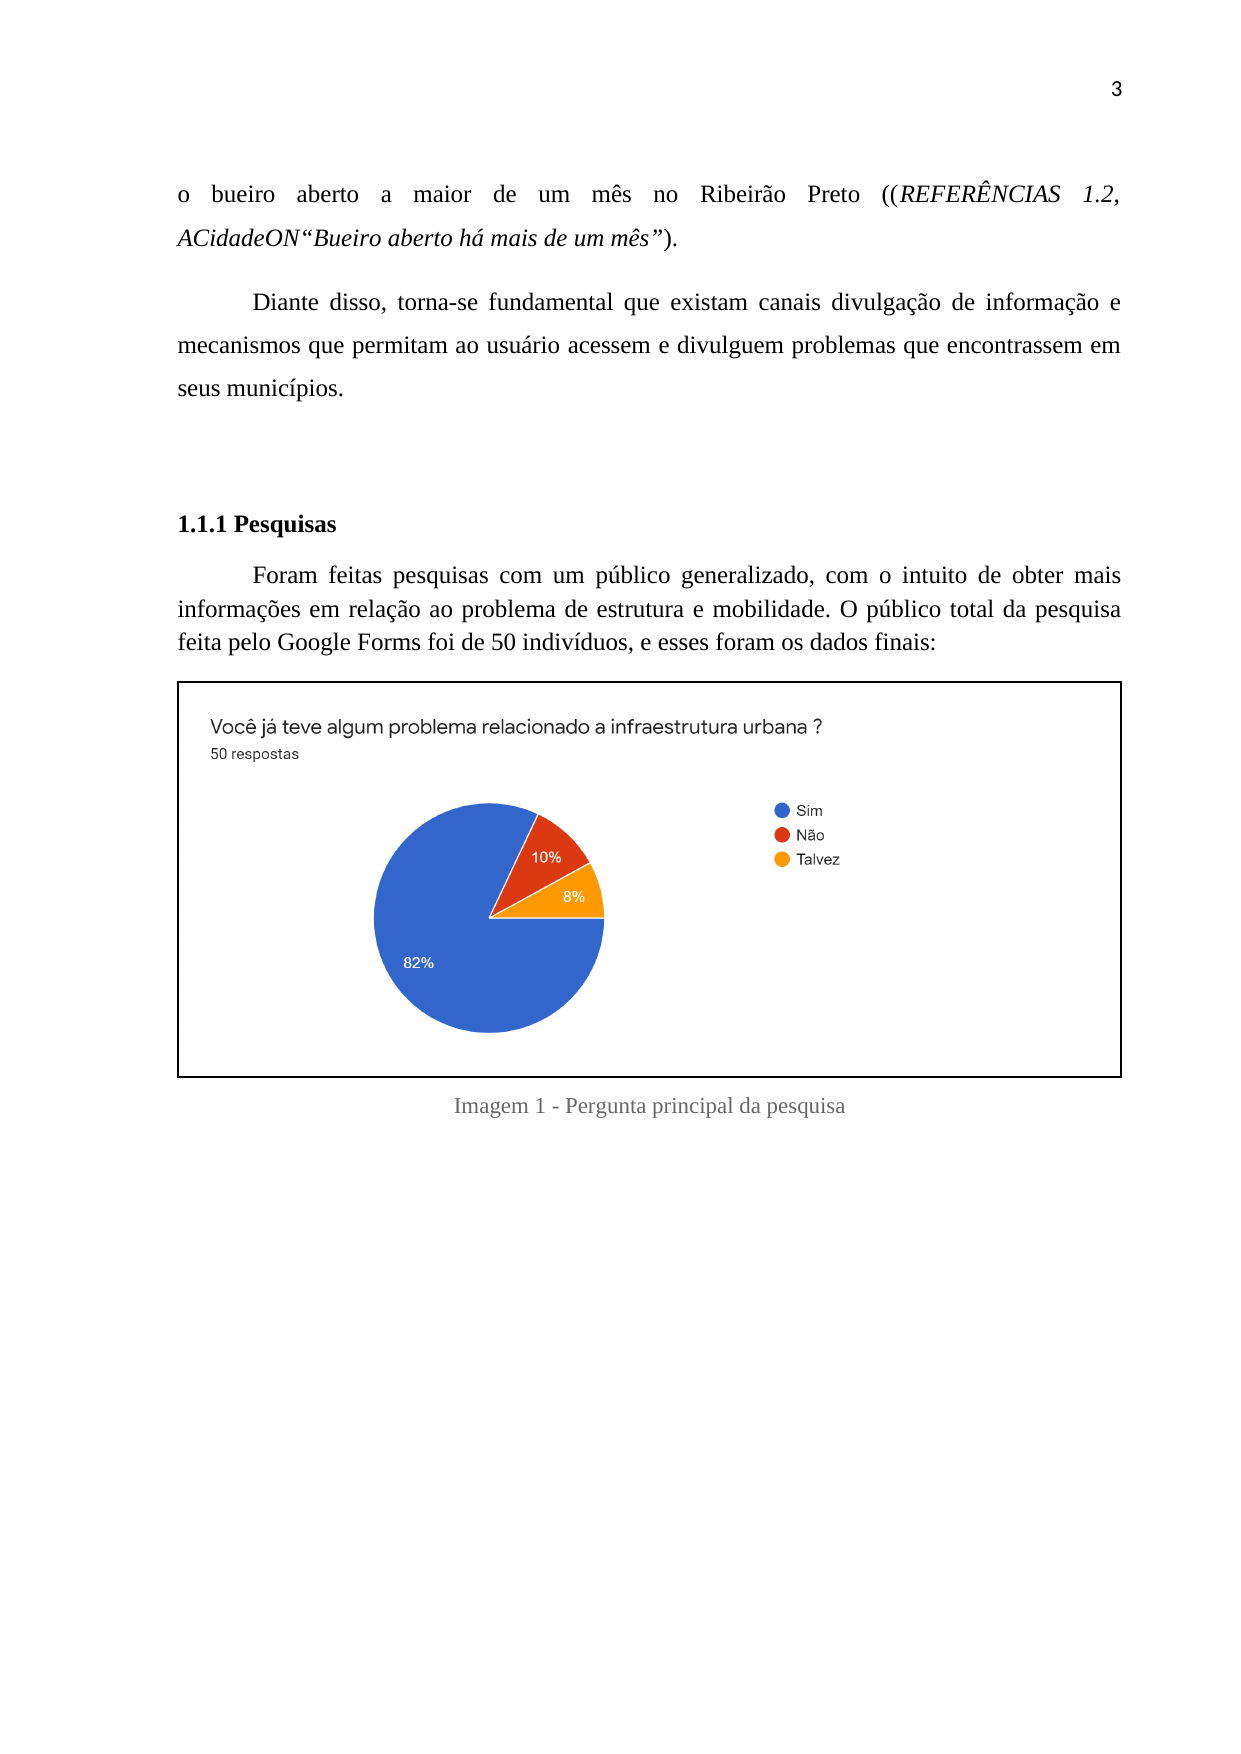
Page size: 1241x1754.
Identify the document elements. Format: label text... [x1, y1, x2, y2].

text Diante disso, torna-se fundamental que existam canais divulgação de informação e mecanismos que permitam ao usuário acessem e divulguem problemas que encontrassem em seus municípios. [177, 287, 1122, 402]
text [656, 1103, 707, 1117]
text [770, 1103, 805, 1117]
subtitle 1.1.1 Pesquisas [177, 509, 1122, 538]
text Imagem 1 - Pergunta principal da pesquisa [177, 1103, 654, 1117]
picture [179, 683, 1120, 1076]
text Imagem 1 - Pergunta principal da pesquisa [807, 1103, 1122, 1117]
text Foram feitas pesquisas com um público generalizado, com o intuito de obter mais informações em relação ao problema de estrutura e mobilidade. O público total da pesquisa feita pelo Google Forms foi de 50 indivíduos, e esses foram os dados finais: [177, 561, 1122, 655]
